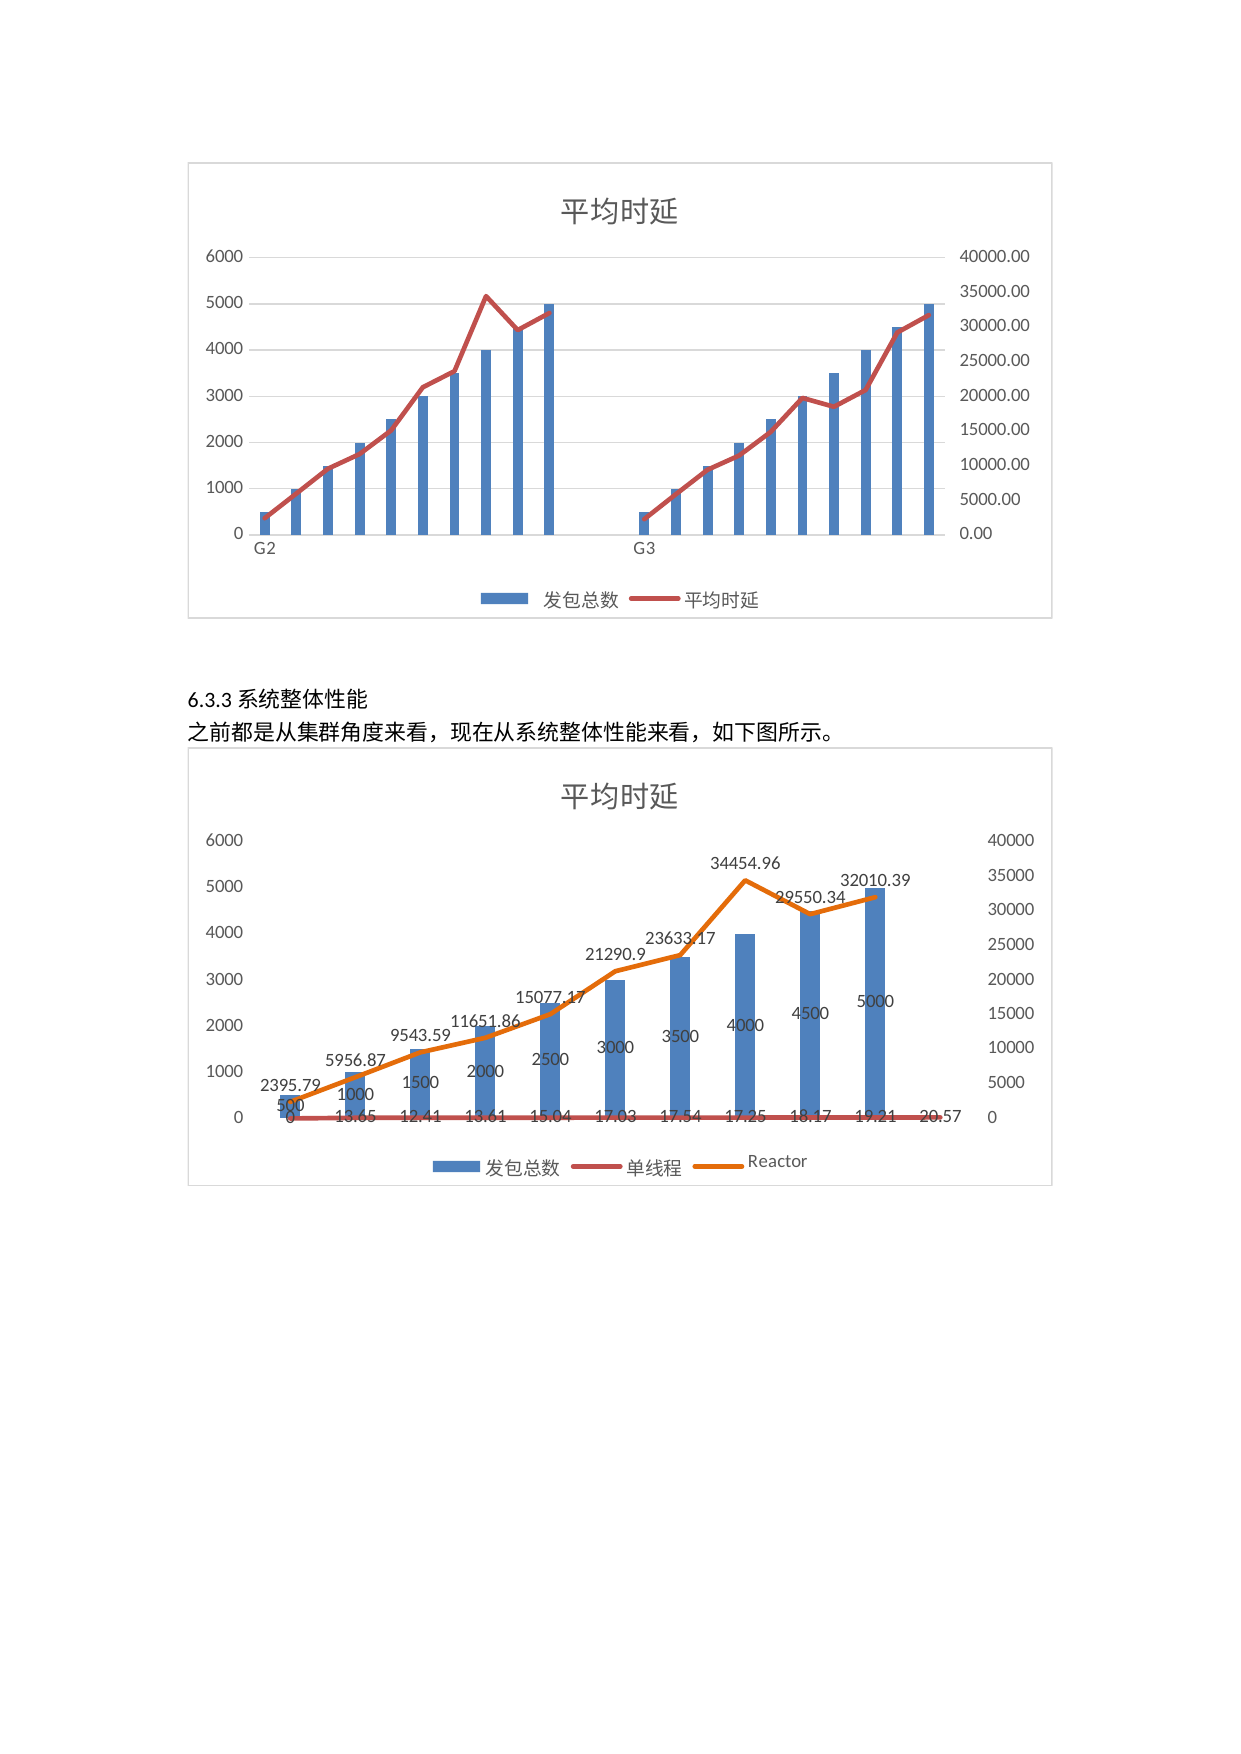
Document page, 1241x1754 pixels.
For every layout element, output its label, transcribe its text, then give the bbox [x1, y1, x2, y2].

text 之前都是从集群角度来看，现在从系统整体性能来看，如下图所示。 [187, 714, 1053, 747]
text 6.3.3 系统整体性能 [187, 682, 1053, 714]
